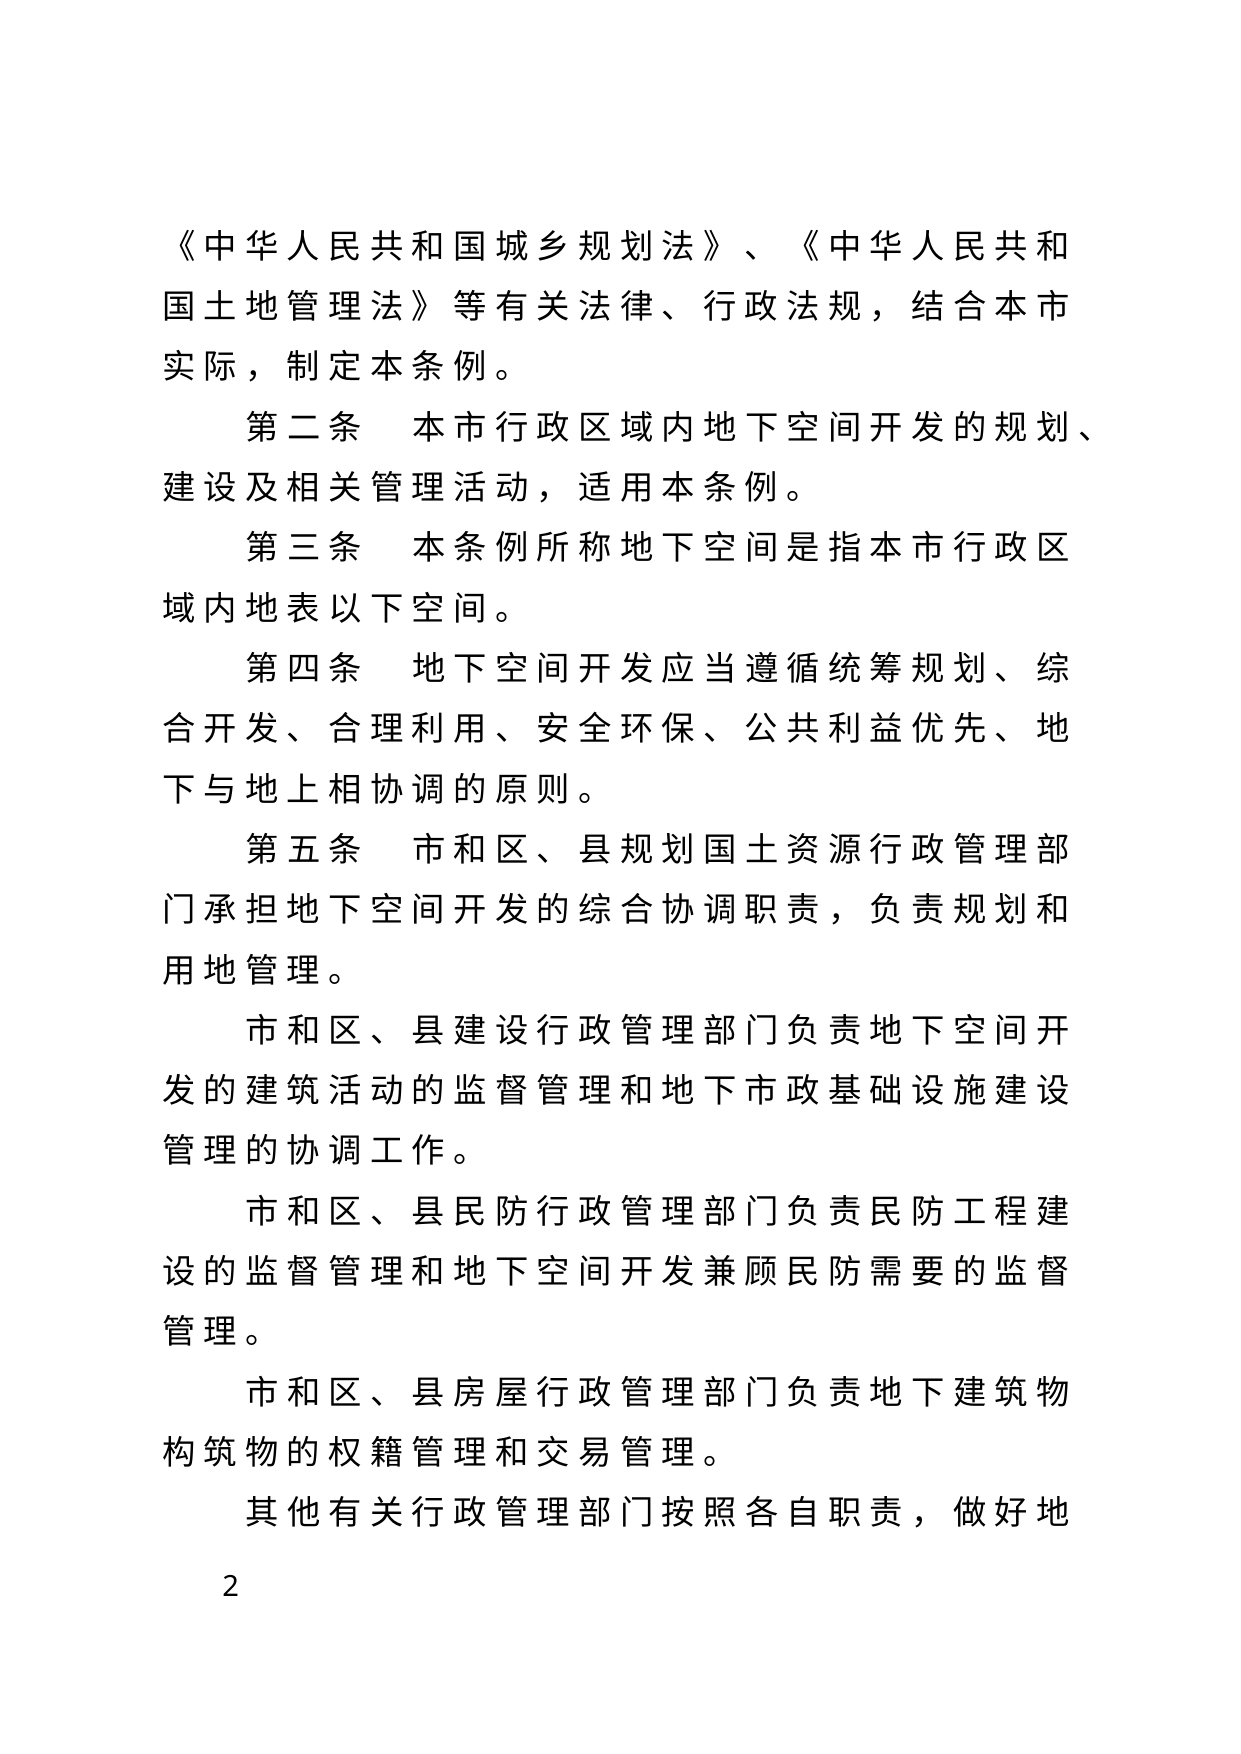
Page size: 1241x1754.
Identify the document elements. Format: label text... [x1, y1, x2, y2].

text 市和区、县民防行政管理部门负责民防工程建设的监督管理和地下空间开发兼顾民防需要的监督管理。 [162, 1178, 1078, 1359]
text 第五条 市和区、县规划国土资源行政管理部门承担地下空间开发的综合协调职责，负责规划和用地管理。 [162, 817, 1078, 998]
text 第三条 本条例所称地下空间是指本市行政区域内地表以下空间。 [162, 515, 1078, 636]
text 市和区、县建设行政管理部门负责地下空间开发的建筑活动的监督管理和地下市政基础设施建设管理的协调工作。 [162, 998, 1078, 1178]
text 第四条 地下空间开发应当遵循统筹规划、综合开发、合理利用、安全环保、公共利益优先、地下与地上相协调的原则。 [162, 636, 1078, 817]
text 市和区、县房屋行政管理部门负责地下建筑物、构筑物的权籍管理和交易管理。 [162, 1359, 1078, 1480]
text 第二条 本市行政区域内地下空间开发的规划、建设及相关管理活动，适用本条例。 [162, 394, 1078, 515]
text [162, 1480, 1078, 1540]
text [162, 213, 1078, 394]
